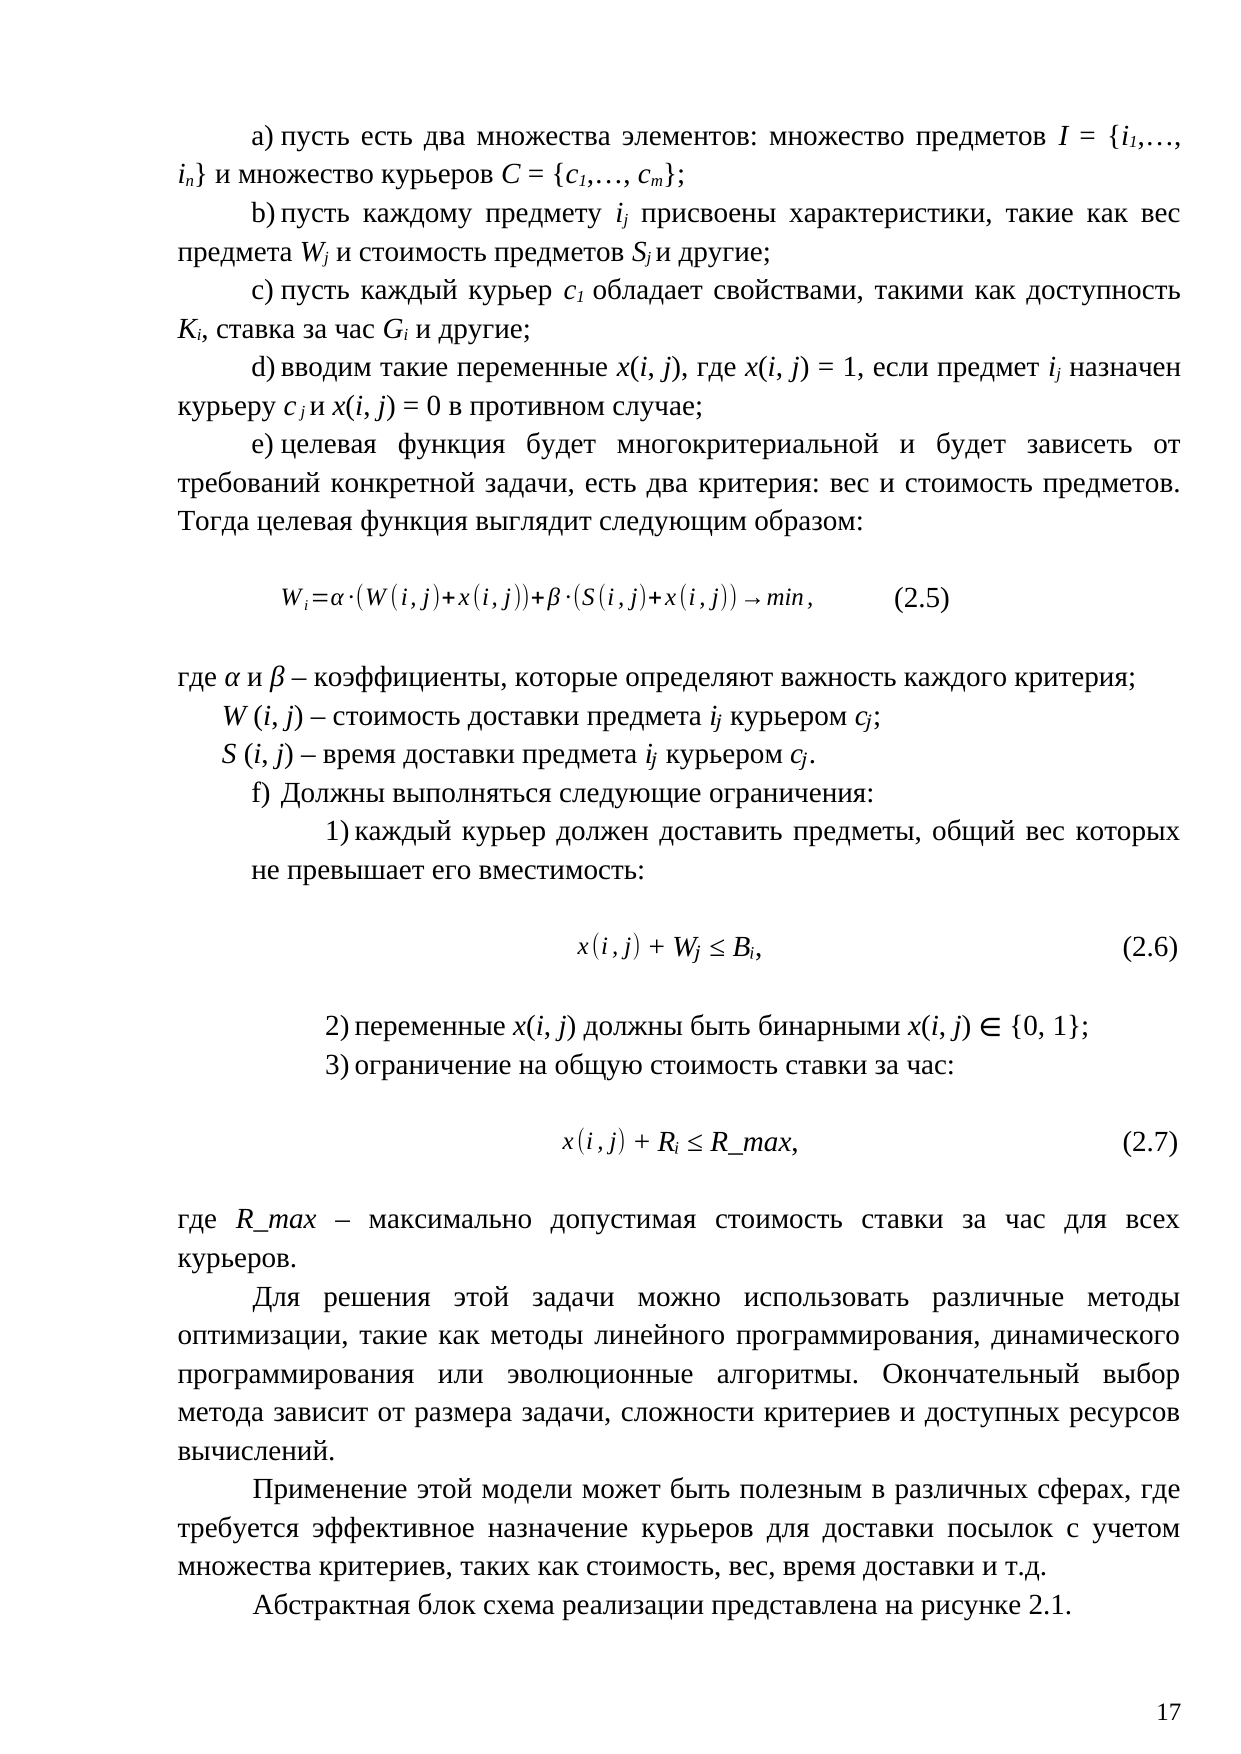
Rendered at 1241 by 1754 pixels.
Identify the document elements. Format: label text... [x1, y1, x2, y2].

list (2.5) [177, 581, 1181, 616]
list S (i, j) – время доставки предмета iⱼ курьером cⱼ. [222, 736, 1181, 770]
list W (i, j) – стоимость доставки предмета iⱼ курьером cⱼ; [222, 698, 1181, 731]
list пусть каждому предмету ij присвоены характеристики, такие как вес предмета Wj и стоимость предметов Sj и другие; [177, 195, 1181, 267]
list каждый курьер должен доставить предметы, общий вес которых не превышает его вместимость: [251, 813, 1181, 885]
list переменные x(i, j) должны быть бинарными x(i, j) ∈ {0, 1}; [251, 1007, 1181, 1042]
list Абстрактная блок схема реализации представлена на рисунке 2.1. [177, 1587, 1181, 1621]
list Для решения этой задачи можно использовать различные методы оптимизации, такие как методы линейного программирования, динамического программирования или эволюционные алгоритмы. Окончательный выбор метода зависит от размера задачи, сложности критериев и доступных ресурсов вычислений. [177, 1279, 1181, 1466]
list пусть есть два множества элементов: множество предметов I = {i1,…, in} и множество курьеров C = {c1,…, cm}; [177, 118, 1181, 190]
list ограничение на общую стоимость ставки за час: [251, 1047, 1181, 1081]
list Должны выполняться следующие ограничения: [177, 775, 1181, 808]
list + Wⱼ ≤ Bᵢ, (2.6) [576, 929, 1181, 963]
text где α и β – коэффициенты, которые определяют важность каждого критерия; [177, 659, 1181, 693]
list целевая функция будет многокритериальной и будет зависеть от требований конкретной задачи, есть два критерия: вес и стоимость предметов. Тогда целевая функция выглядит следующим образом: [177, 426, 1181, 537]
list + Rᵢ ≤ R_max, (2.7) [561, 1124, 1181, 1158]
list где R_max – максимально допустимая стоимость ставки за час для всех курьеров. [177, 1202, 1181, 1274]
list вводим такие переменные x(i, j), где x(i, j) = 1, если предмет ij назначен курьеру c j и x(i, j) = 0 в противном случае; [177, 349, 1181, 421]
list Применение этой модели может быть полезным в различных сферах, где требуется эффективное назначение курьеров для доставки посылок с учетом множества критериев, таких как стоимость, вес, время доставки и т.д. [177, 1471, 1181, 1582]
list пусть каждый курьер c1 обладает свойствами, такими как доступность Кi, ставка за час Gi и другие; [177, 272, 1181, 344]
